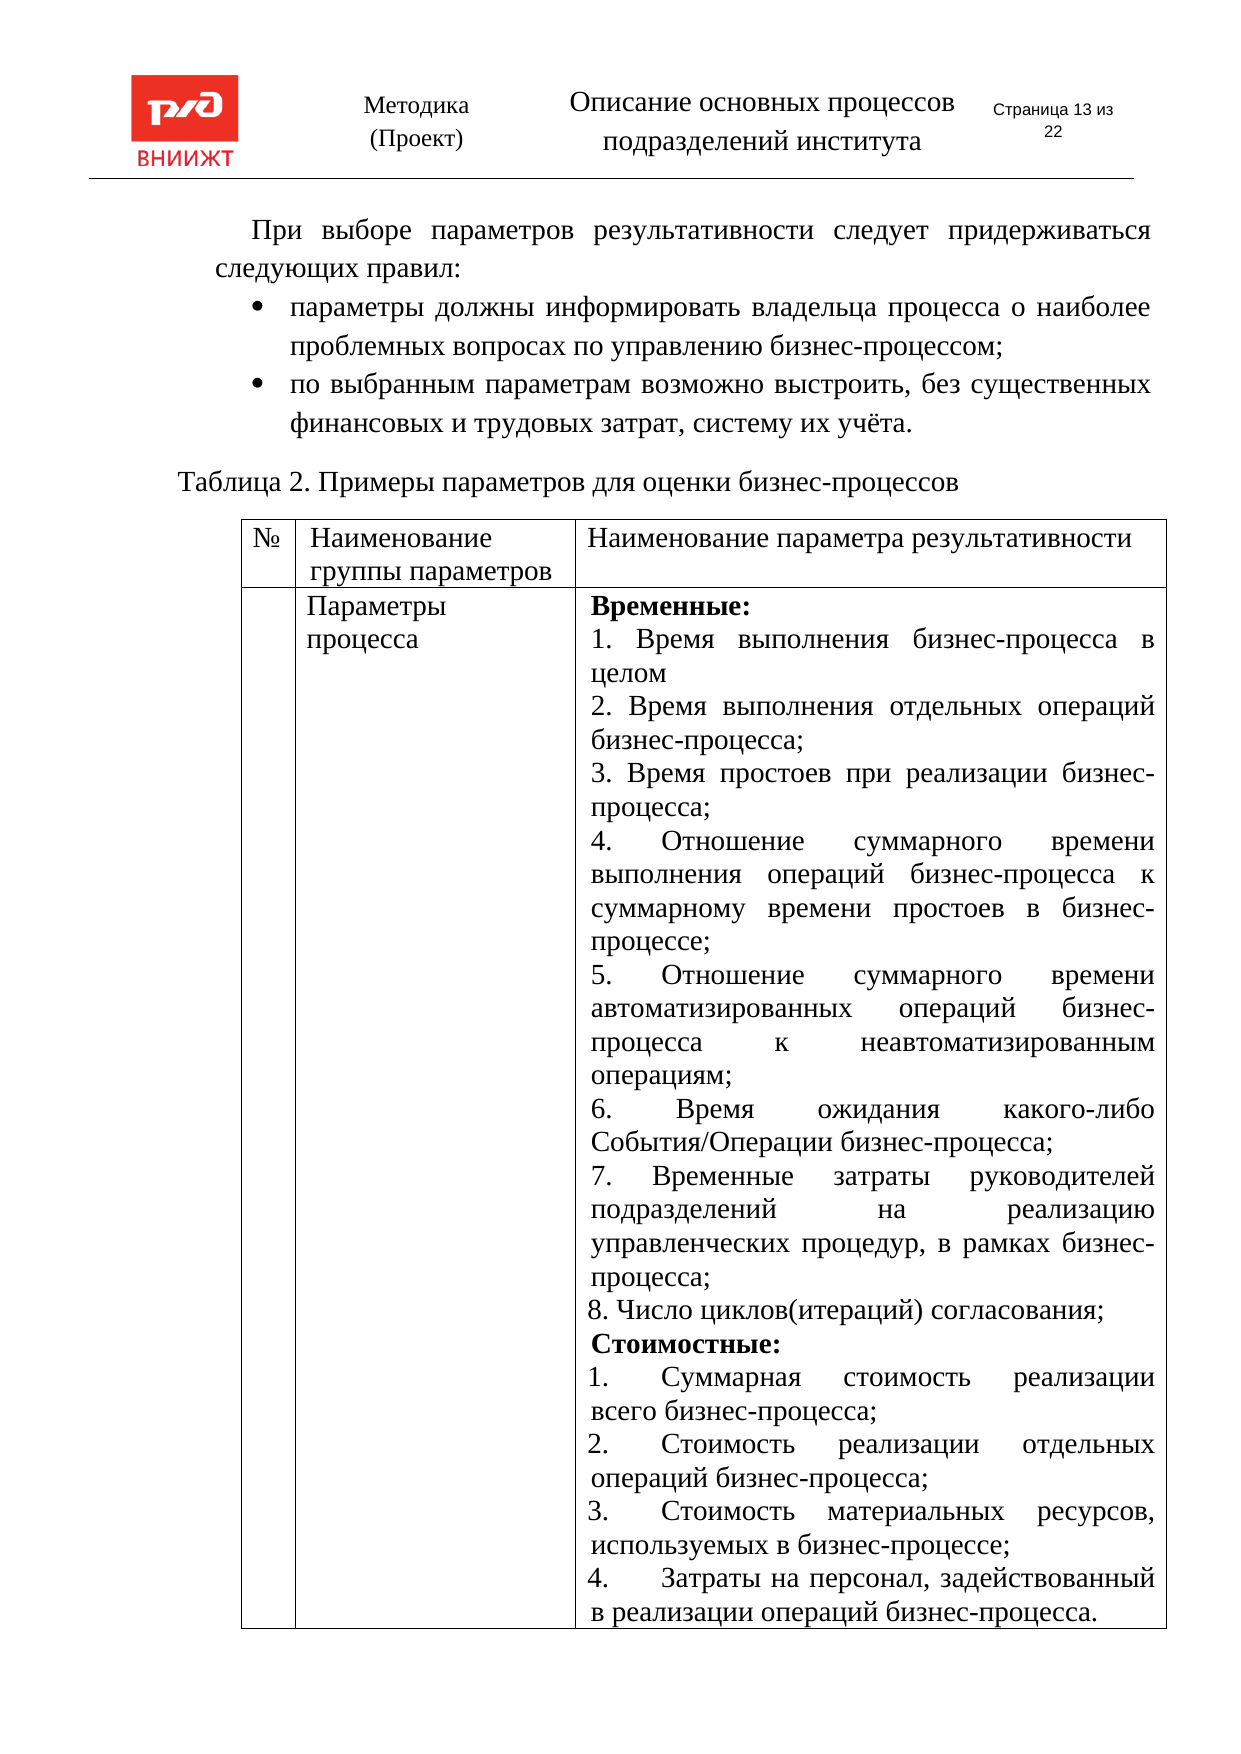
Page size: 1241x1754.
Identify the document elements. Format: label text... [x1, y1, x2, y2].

text Таблица 2. Примеры параметров для оценки бизнес-процессов [177, 464, 1152, 498]
table_header № [242, 520, 295, 587]
list При выборе параметров результативности следует придерживаться следующих правил: [215, 212, 1152, 284]
table_cell Параметры процесса [296, 588, 575, 1628]
table_header Наименование группы параметров [296, 520, 575, 587]
list параметры должны информировать владельца процесса о наиболее проблемных вопросах по управлению бизнес-процессом; [252, 289, 1152, 361]
picture [131, 75, 239, 166]
table_cell [242, 588, 295, 1628]
list по выбранным параметрам возможно выстроить, без существенных финансовых и трудовых затрат, систему их учёта. [252, 366, 1152, 438]
table_cell Временные: 1. Время выполнения бизнес-процесса в целом 2. Время выполнения отдельных операций бизнес-процесса; 3. Время простоев при реализации бизнес-процесса; 4. Отношение суммарного времени выполнения операций бизнес-процесса к суммарному времени простоев в бизнес-процессе; 5. Отношение суммарного времени автоматизированных операций бизнес-процесса к неавтоматизированным операциям; 6. Время ожидания какого-либо События/Операции бизнес-процесса; 7. Временные затраты руководителей подразделений на реализацию управленческих процедур, в рамках бизнес-процесса; 8. Число циклов(итераций) согласования; Стоимостные: Суммарная стоимость реализации всего бизнес-процесса; Стоимость реализации отдельных операций бизнес-процесса; Стоимость материальных ресурсов, используемых в бизнес-процессе; Затраты на персонал, задействованный в реализации операций бизнес-процесса. [576, 588, 1166, 1628]
table_header Наименование параметра результативности [576, 520, 1166, 587]
